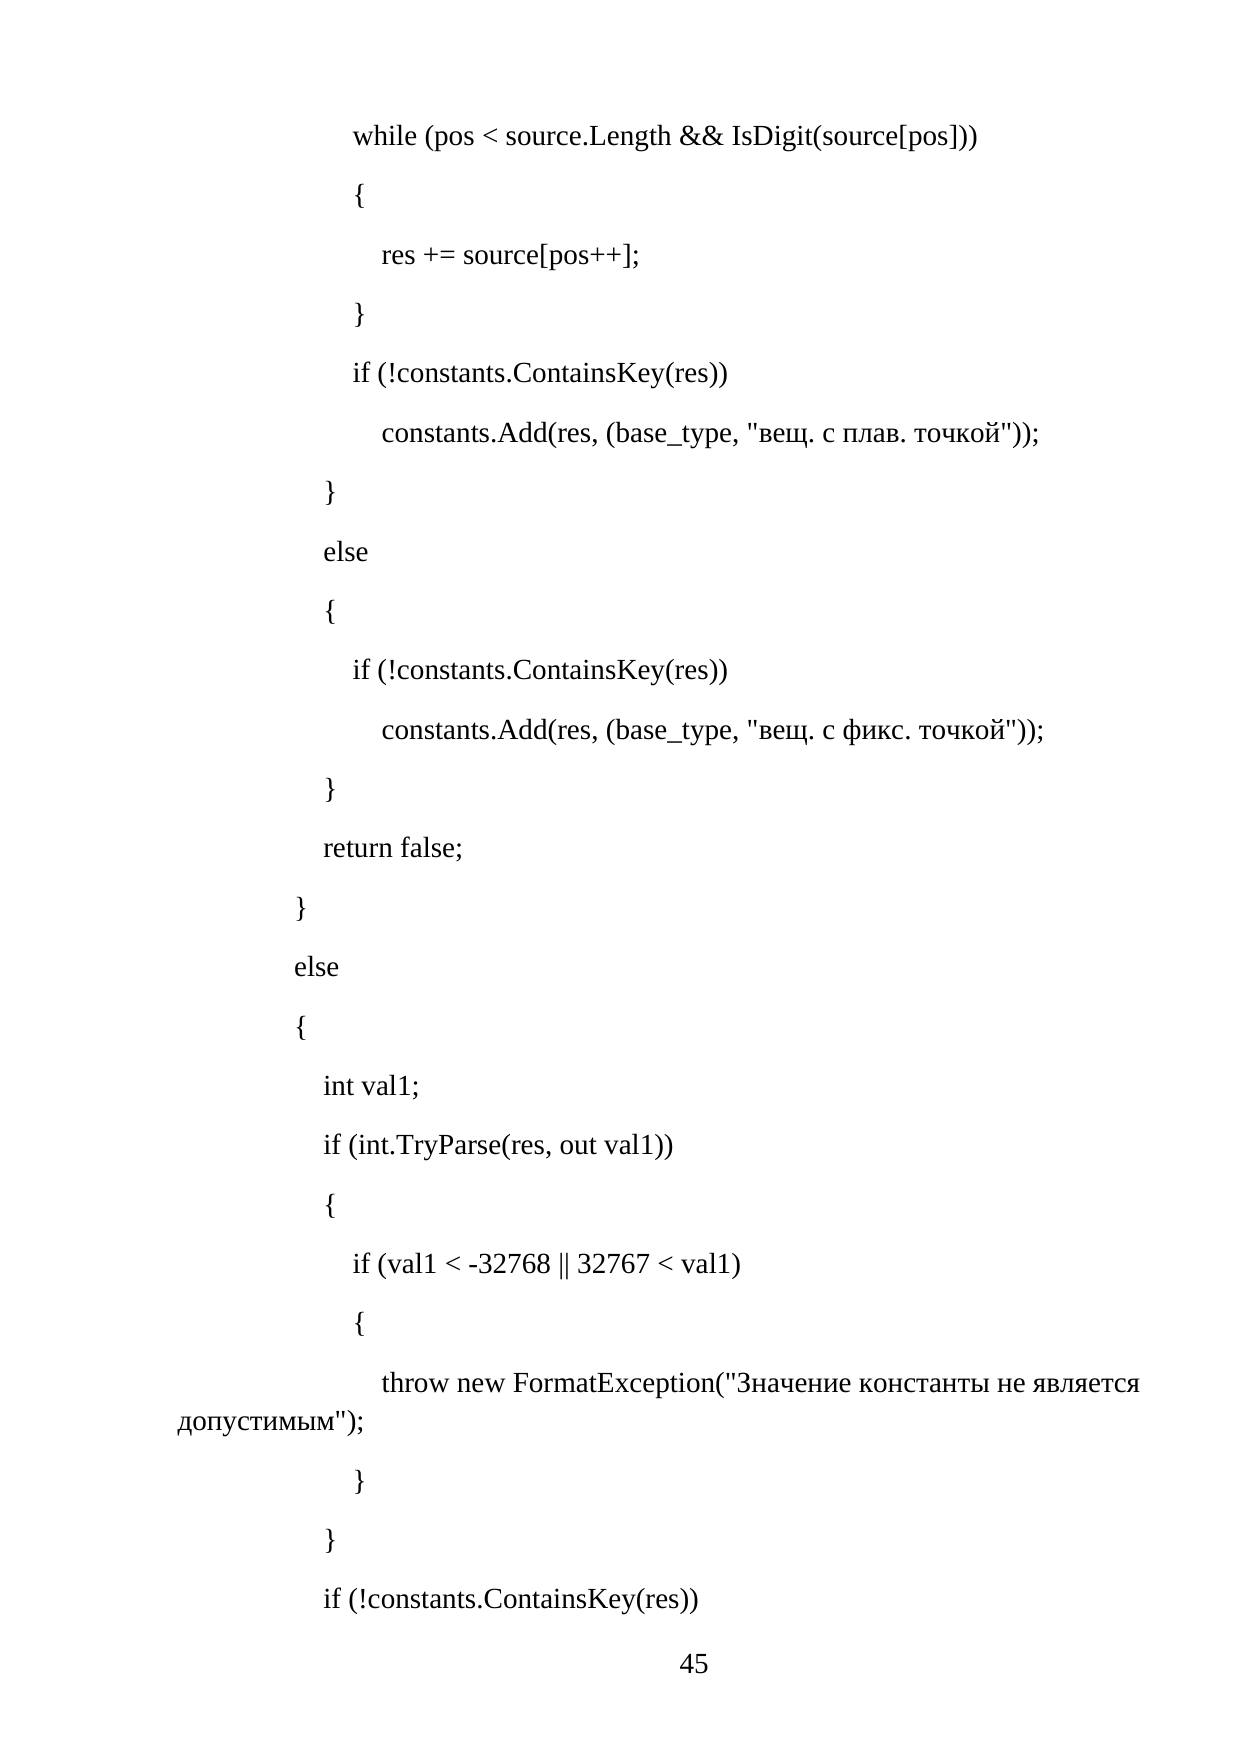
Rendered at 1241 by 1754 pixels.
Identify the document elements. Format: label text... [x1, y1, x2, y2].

text if (!constants.ContainsKey(res)) [177, 652, 1152, 686]
text } [177, 296, 1152, 330]
text if (int.TryParse(res, out val1)) [177, 1127, 1152, 1161]
text { [177, 1187, 1152, 1220]
text { [177, 1306, 1152, 1339]
text { [177, 1009, 1152, 1042]
text int val1; [177, 1068, 1152, 1102]
text return false; [177, 831, 1152, 864]
text while (pos < source.Length && IsDigit(source[pos])) [177, 118, 1152, 152]
text } [177, 1522, 1152, 1556]
text if (!constants.ContainsKey(res)) [177, 1582, 1152, 1615]
text else [177, 949, 1152, 983]
text { [177, 177, 1152, 211]
text } [177, 474, 1152, 508]
text { [177, 593, 1152, 627]
text if (val1 < -32768 || 32767 < val1) [177, 1246, 1152, 1280]
text constants.Add(res, (base_type, "вещ. с плав. точкой")); [177, 415, 1152, 448]
text res += source[pos++]; [177, 237, 1152, 270]
text if (!constants.ContainsKey(res)) [177, 356, 1152, 389]
text constants.Add(res, (base_type, "вещ. с фикс. точкой")); [177, 712, 1152, 745]
text throw new FormatException("Значение константы не является допустимым"); [177, 1365, 1152, 1437]
text } [177, 771, 1152, 805]
text } [177, 890, 1152, 923]
text else [177, 534, 1152, 567]
text } [177, 1463, 1152, 1496]
